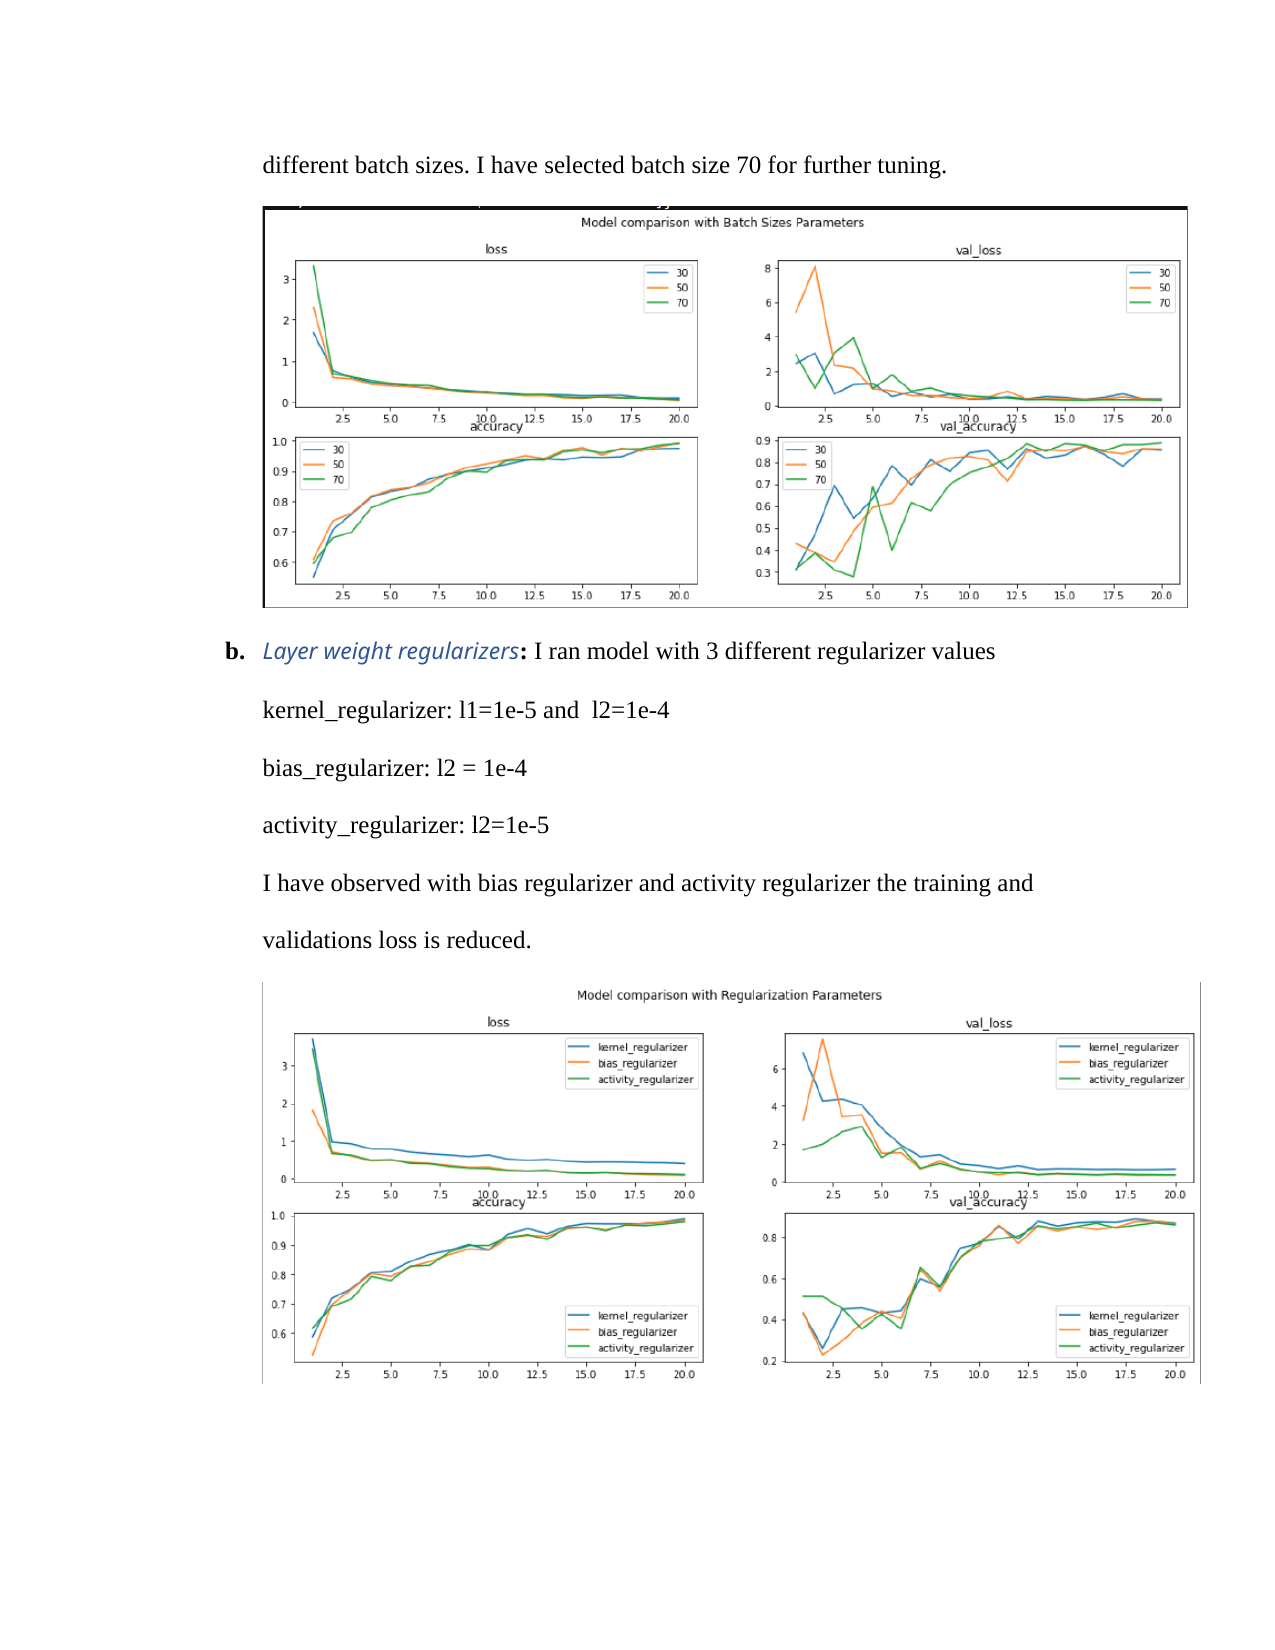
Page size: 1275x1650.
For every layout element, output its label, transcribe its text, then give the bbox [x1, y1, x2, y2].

picture [262, 982, 1201, 1384]
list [225, 150, 1125, 607]
picture [262, 206, 1188, 608]
